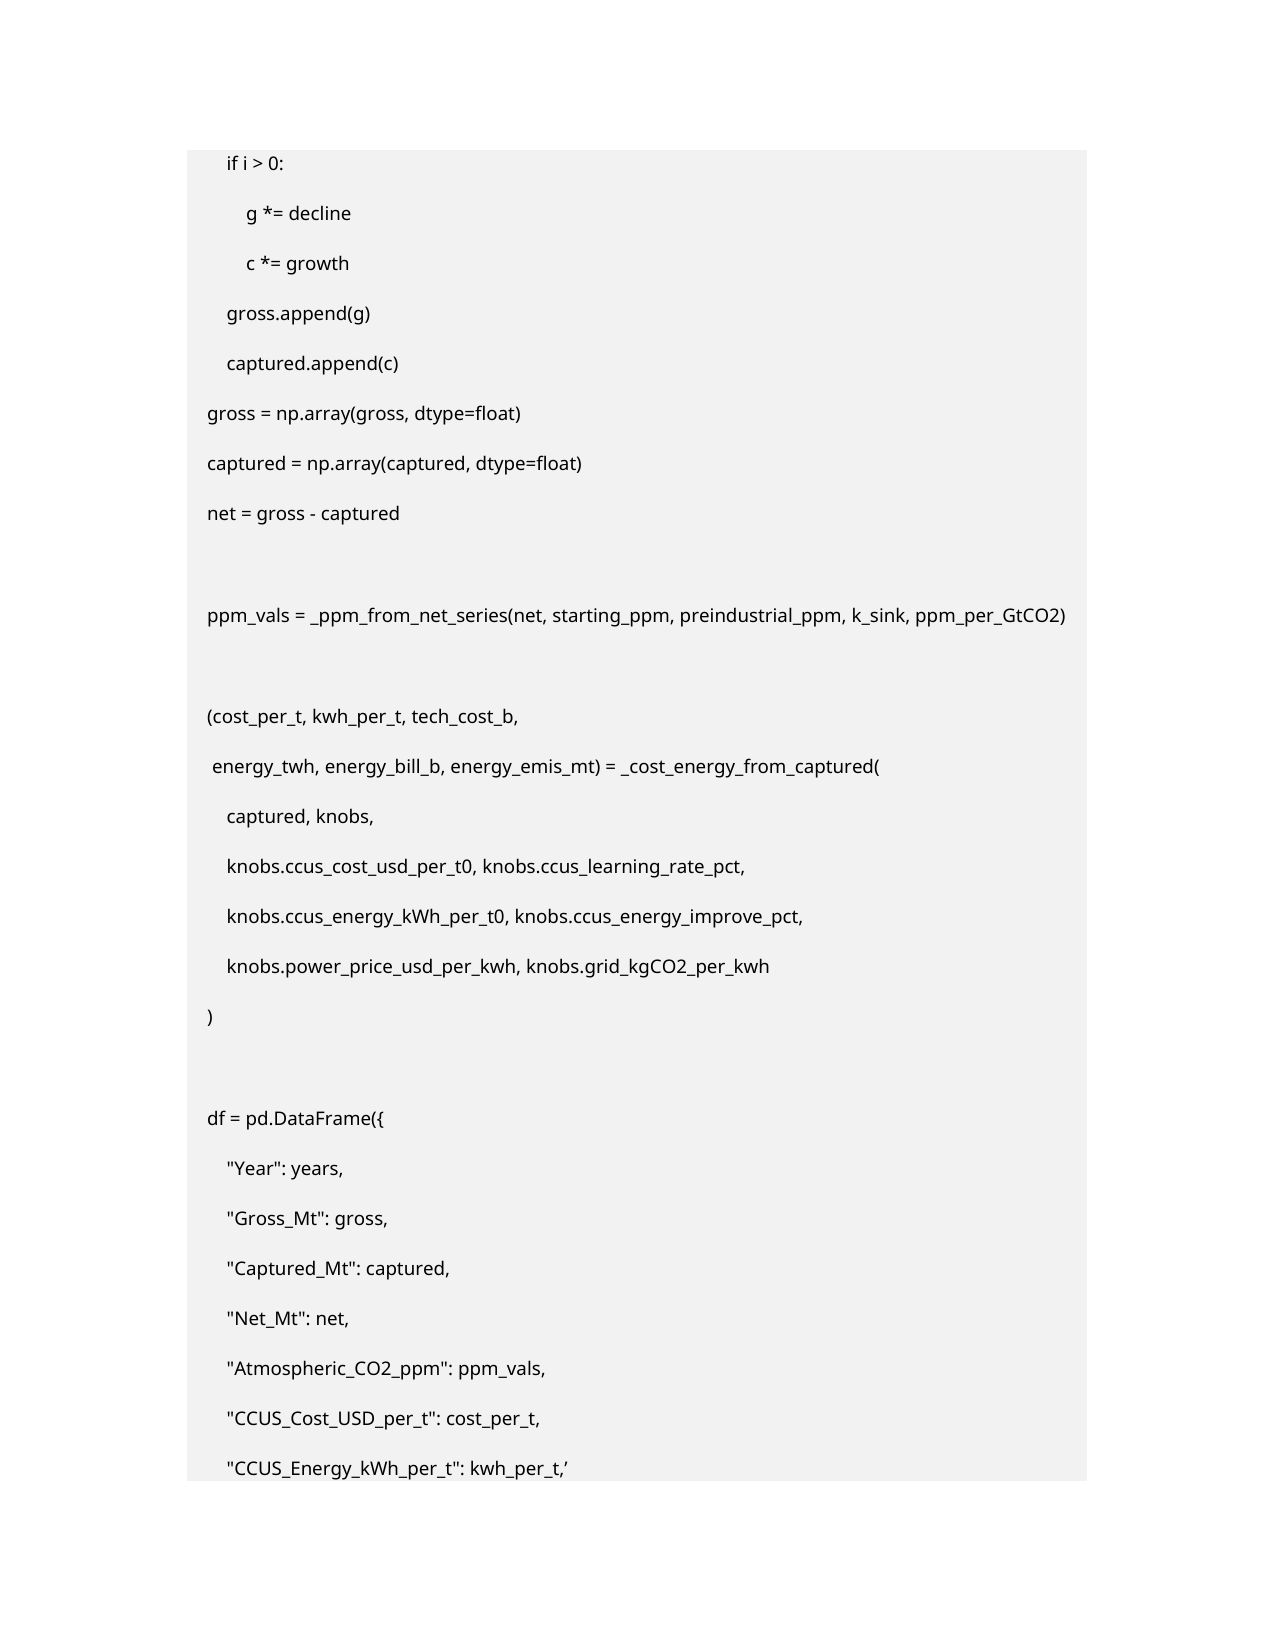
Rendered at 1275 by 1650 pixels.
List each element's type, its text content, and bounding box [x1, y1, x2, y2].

text ) [187, 1004, 1087, 1029]
text "CCUS_Cost_USD_per_t": cost_per_t, [187, 1405, 1087, 1431]
text "Year": years, [187, 1155, 1087, 1180]
text gross.append(g) [187, 300, 1087, 326]
text captured.append(c) [187, 350, 1087, 376]
text "Gross_Mt": gross, [187, 1205, 1087, 1231]
text if i > 0: [187, 150, 1087, 176]
text gross = np.array(gross, dtype=float) [187, 401, 1087, 426]
text energy_twh, energy_bill_b, energy_emis_mt) = _cost_energy_from_captured( [187, 753, 1087, 779]
text c *= growth [187, 250, 1087, 276]
text net = gross - captured [187, 501, 1087, 526]
text "CCUS_Energy_kWh_per_t": kwh_per_t,’ [187, 1456, 1087, 1481]
text "Atmospheric_CO2_ppm": ppm_vals, [187, 1355, 1087, 1381]
text knobs.power_price_usd_per_kwh, knobs.grid_kgCO2_per_kwh [187, 953, 1087, 979]
text (cost_per_t, kwh_per_t, tech_cost_b, [187, 703, 1087, 728]
text knobs.ccus_energy_kWh_per_t0, knobs.ccus_energy_improve_pct, [187, 903, 1087, 929]
text "Captured_Mt": captured, [187, 1255, 1087, 1281]
text "Net_Mt": net, [187, 1305, 1087, 1331]
text df = pd.DataFrame({ [187, 1105, 1087, 1130]
text captured, knobs, [187, 803, 1087, 829]
text ppm_vals = _ppm_from_net_series(net, starting_ppm, preindustrial_ppm, k_sink, ppm_per_GtCO2) [187, 602, 1087, 627]
text knobs.ccus_cost_usd_per_t0, knobs.ccus_learning_rate_pct, [187, 853, 1087, 879]
text captured = np.array(captured, dtype=float) [187, 451, 1087, 476]
text g *= decline [187, 200, 1087, 226]
